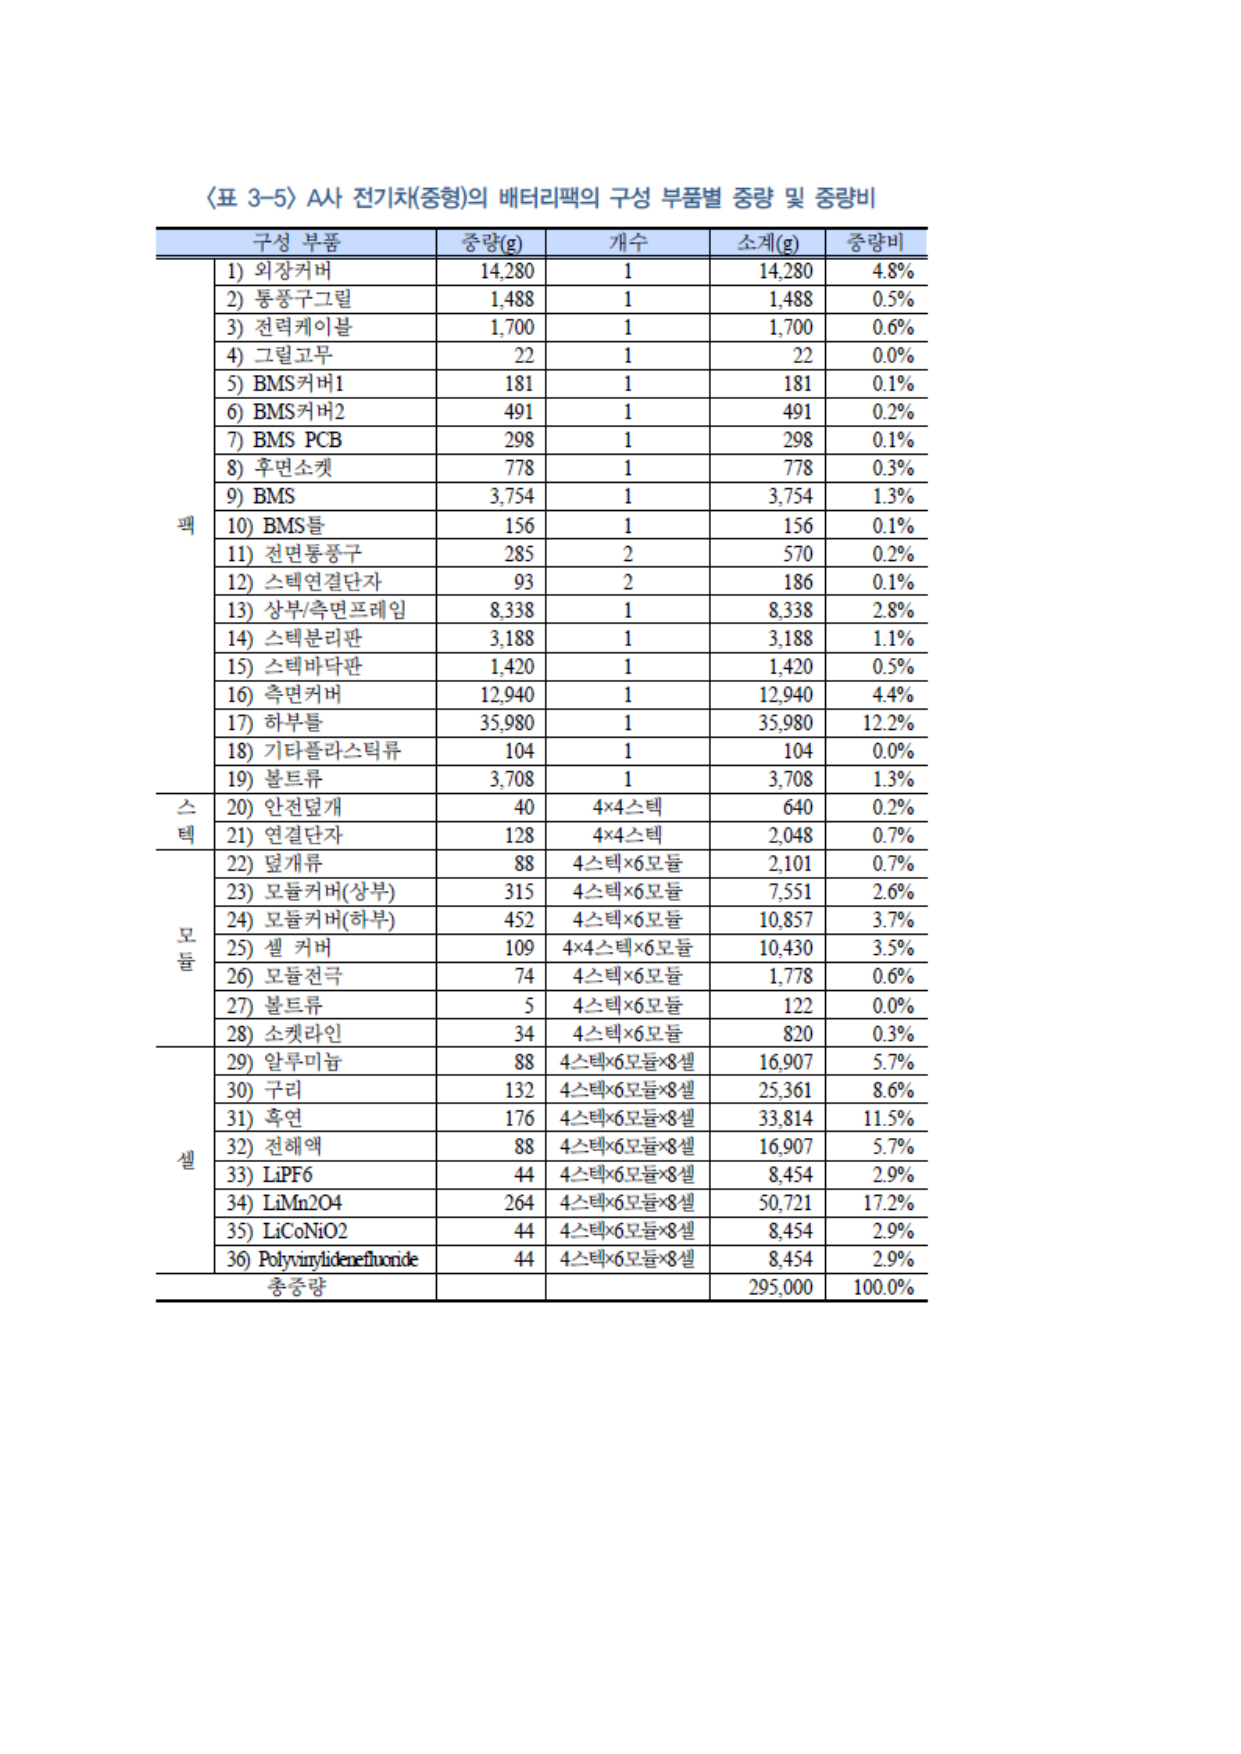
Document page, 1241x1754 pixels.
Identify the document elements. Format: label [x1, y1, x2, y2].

picture [150, 177, 936, 1309]
